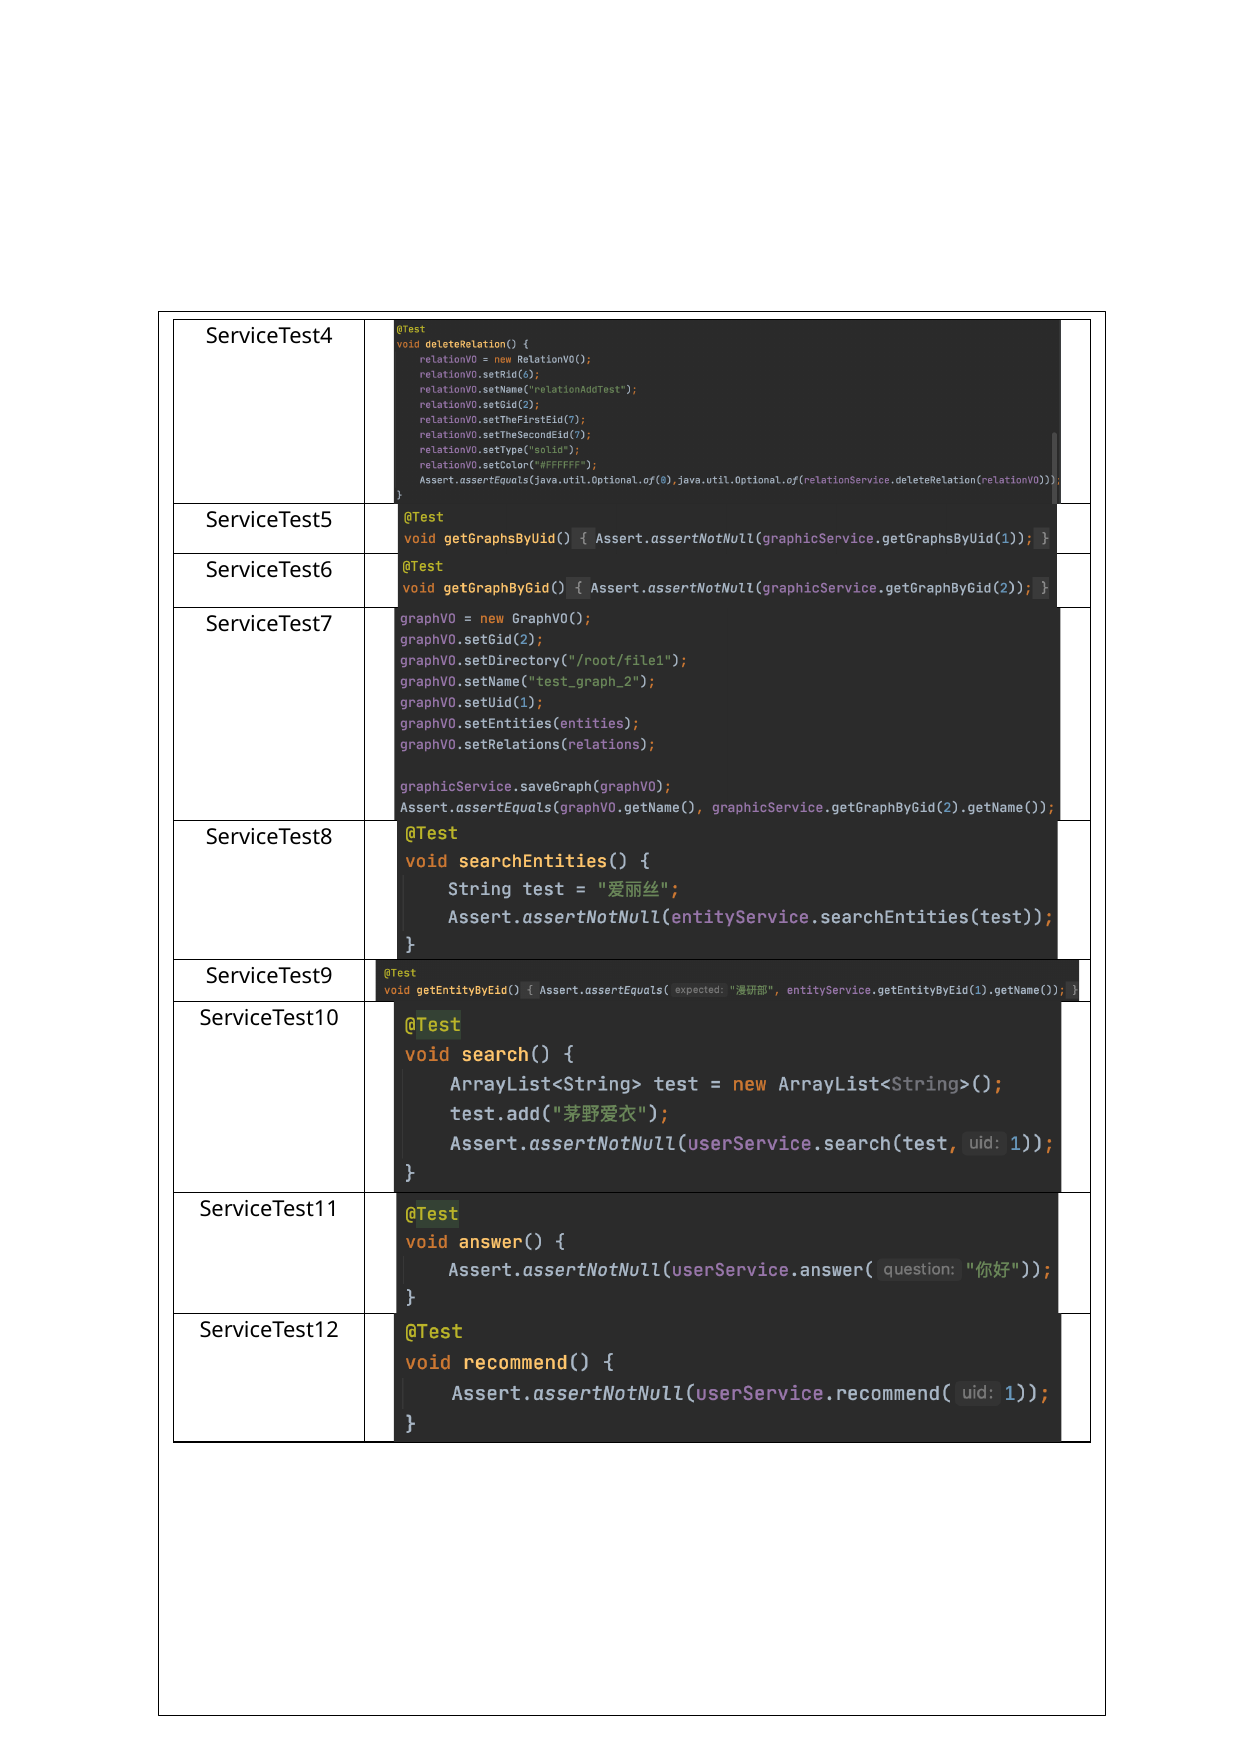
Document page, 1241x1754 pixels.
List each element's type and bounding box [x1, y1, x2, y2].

picture [393, 1193, 1062, 1442]
picture [375, 960, 1080, 1192]
picture [393, 320, 1061, 959]
